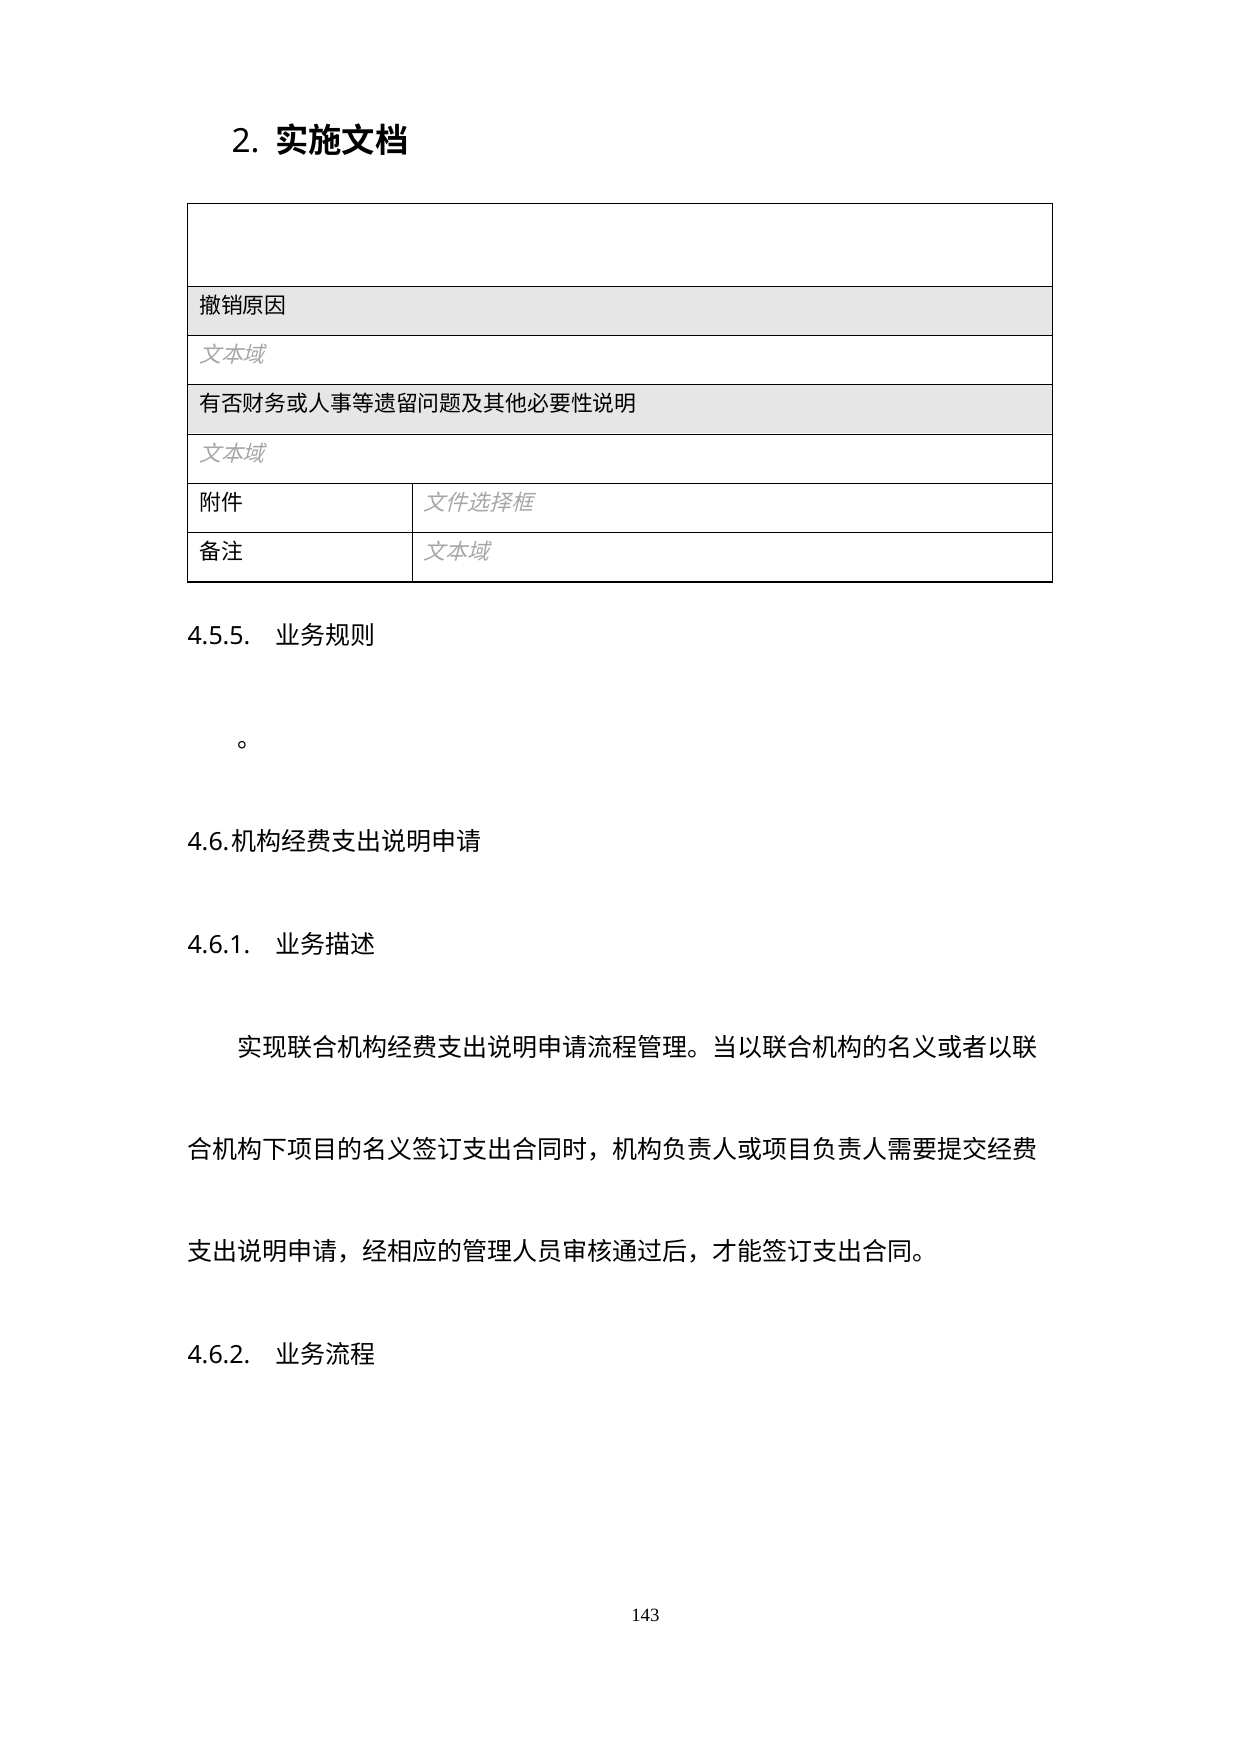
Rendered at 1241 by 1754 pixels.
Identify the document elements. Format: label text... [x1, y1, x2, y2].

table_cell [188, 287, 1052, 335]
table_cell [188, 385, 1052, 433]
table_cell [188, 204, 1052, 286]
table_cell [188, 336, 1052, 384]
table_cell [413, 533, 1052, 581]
text 业务描述 [187, 908, 1053, 976]
text 。 [187, 702, 1053, 770]
text 业务规则 [187, 599, 1053, 667]
text 机构经费支出说明申请 [187, 805, 1053, 873]
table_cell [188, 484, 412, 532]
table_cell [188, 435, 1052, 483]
text 实现联合机构经费支出说明申请流程管理。当以联合机构的名义或者以联合机构下项目的名义签订支出合同时，机构负责人或项目负责人需要提交经费支出说明申请，经相应的管理人员审核通过后，才能签订支出合同。 [187, 1011, 1053, 1283]
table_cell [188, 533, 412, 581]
text 业务流程 [187, 1318, 1053, 1386]
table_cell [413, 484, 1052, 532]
